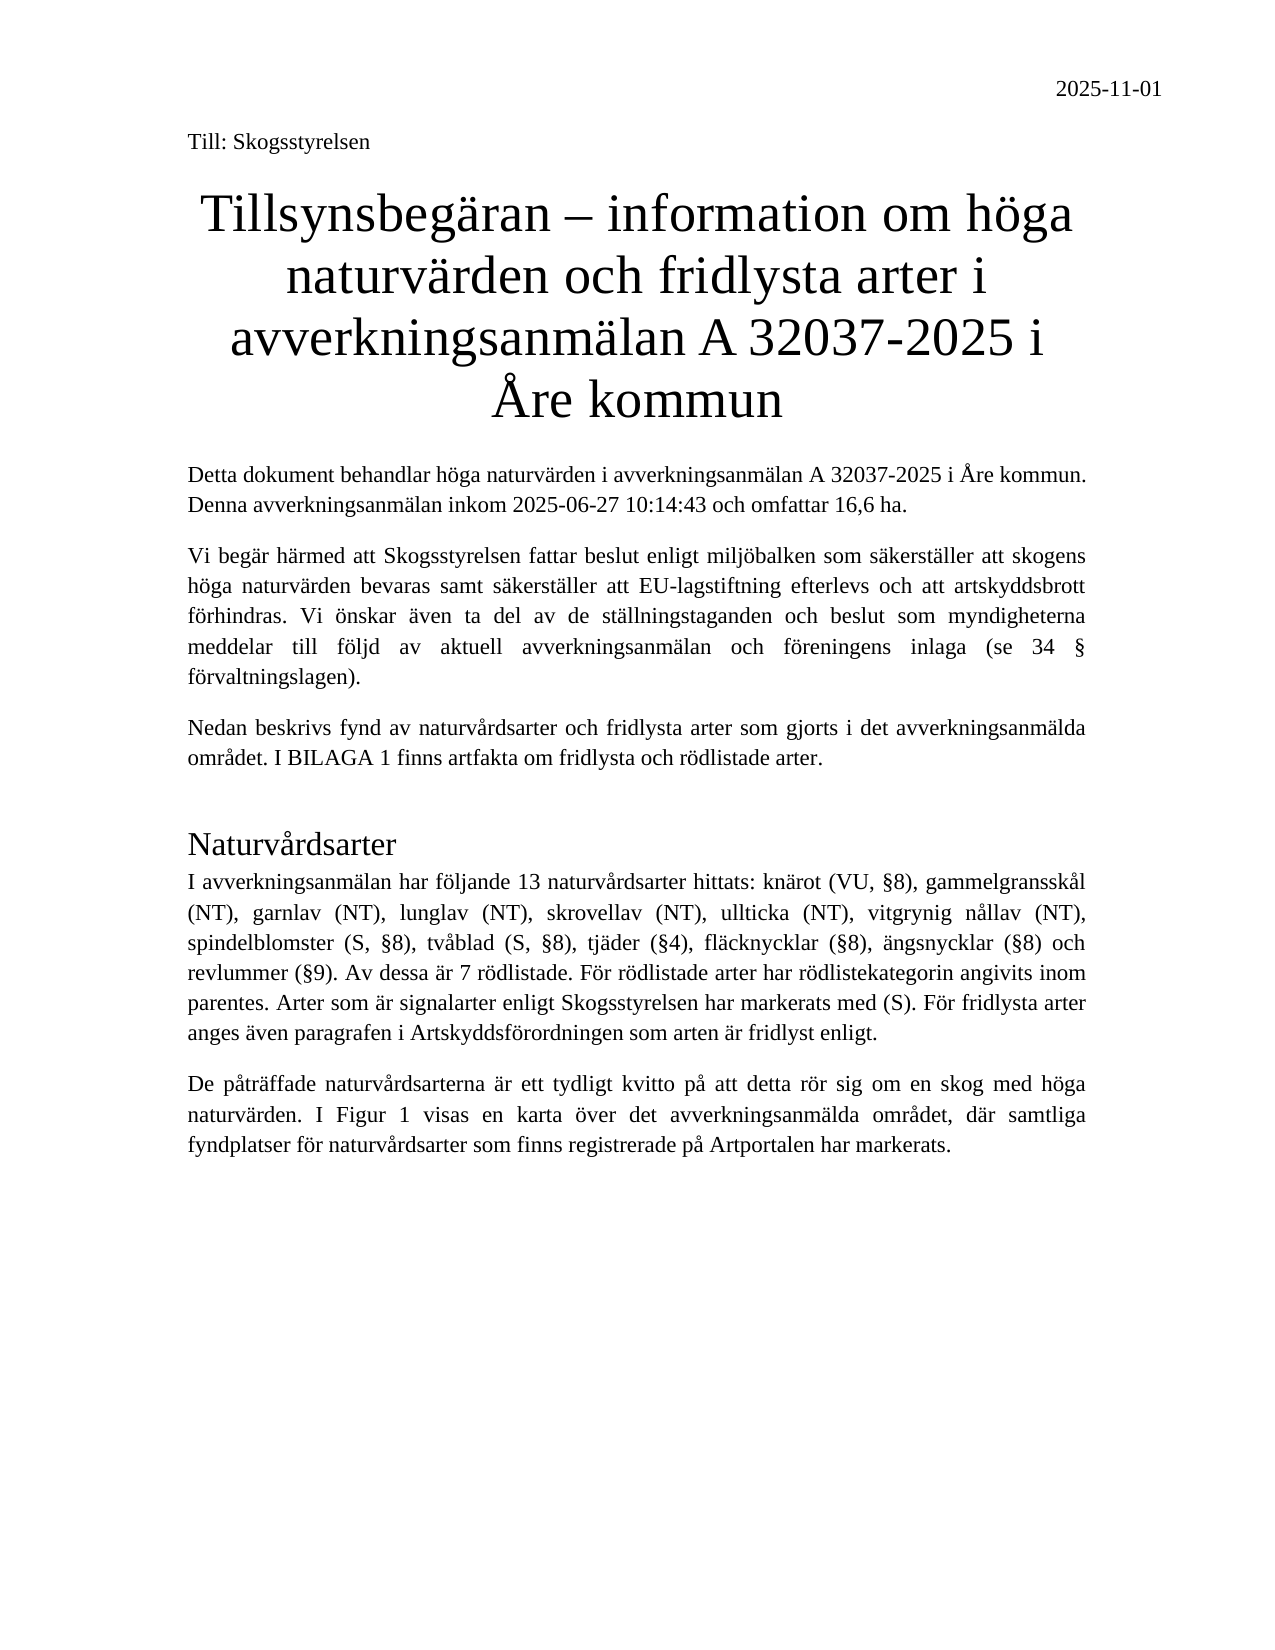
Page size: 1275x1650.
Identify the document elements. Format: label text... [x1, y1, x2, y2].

text I avverkningsanmälan har följande 13 naturvårdsarter hittats: knärot (VU, §8), gammelgransskål (NT), garnlav (NT), lunglav (NT), skrovellav (NT), ullticka (NT), vitgrynig nållav (NT), spindelblomster (S, §8), tvåblad (S, §8), tjäder (§4), fläcknycklar (§8), ängsnycklar (§8) och revlummer (§9). Av dessa är 7 rödlistade. För rödlistade arter har rödlistekategorin angivits inom parentes. Arter som är signalarter enligt Skogsstyrelsen har markerats med (S). För fridlysta arter anges även paragrafen i Artskyddsförordningen som arten är fridlyst enligt. [187, 868, 1087, 1046]
text Nedan beskrivs fynd av naturvårdsarter och fridlysta arter som gjorts i det avverkningsanmälda området. I BILAGA 1 finns artfakta om fridlysta och rödlistade arter. [187, 714, 1087, 771]
text De påträffade naturvårdsarterna är ett tydligt kvitto på att detta rör sig om en skog med höga naturvärden. I Figur 1 visas en karta över det avverkningsanmälda området, där samtliga fyndplatser för naturvårdsarter som finns registrerade på Artportalen har markerats. [187, 1071, 1087, 1157]
text Detta dokument behandlar höga naturvärden i avverkningsanmälan A 32037-2025 i Åre kommun. Denna avverkningsanmälan inkom 2025-06-27 10:14:43 och omfattar 16,6 ha. [187, 461, 1087, 517]
text Vi begär härmed att Skogsstyrelsen fattar beslut enligt miljöbalken som säkerställer att skogens höga naturvärden bevaras samt säkerställer att EU-lagstiftning efterlevs och att artskyddsbrott förhindras. Vi önskar även ta del av de ställningstaganden och beslut som myndigheterna meddelar till följd av aktuell avverkningsanmälan och föreningens inlaga (se 34 § förvaltningslagen). [187, 542, 1087, 689]
title Tillsynsbegäran – information om höga naturvärden och fridlysta arter i avverkningsanmälan A 32037-2025 i Åre kommun [187, 180, 1087, 429]
subtitle Naturvårdsarter [187, 824, 1087, 863]
